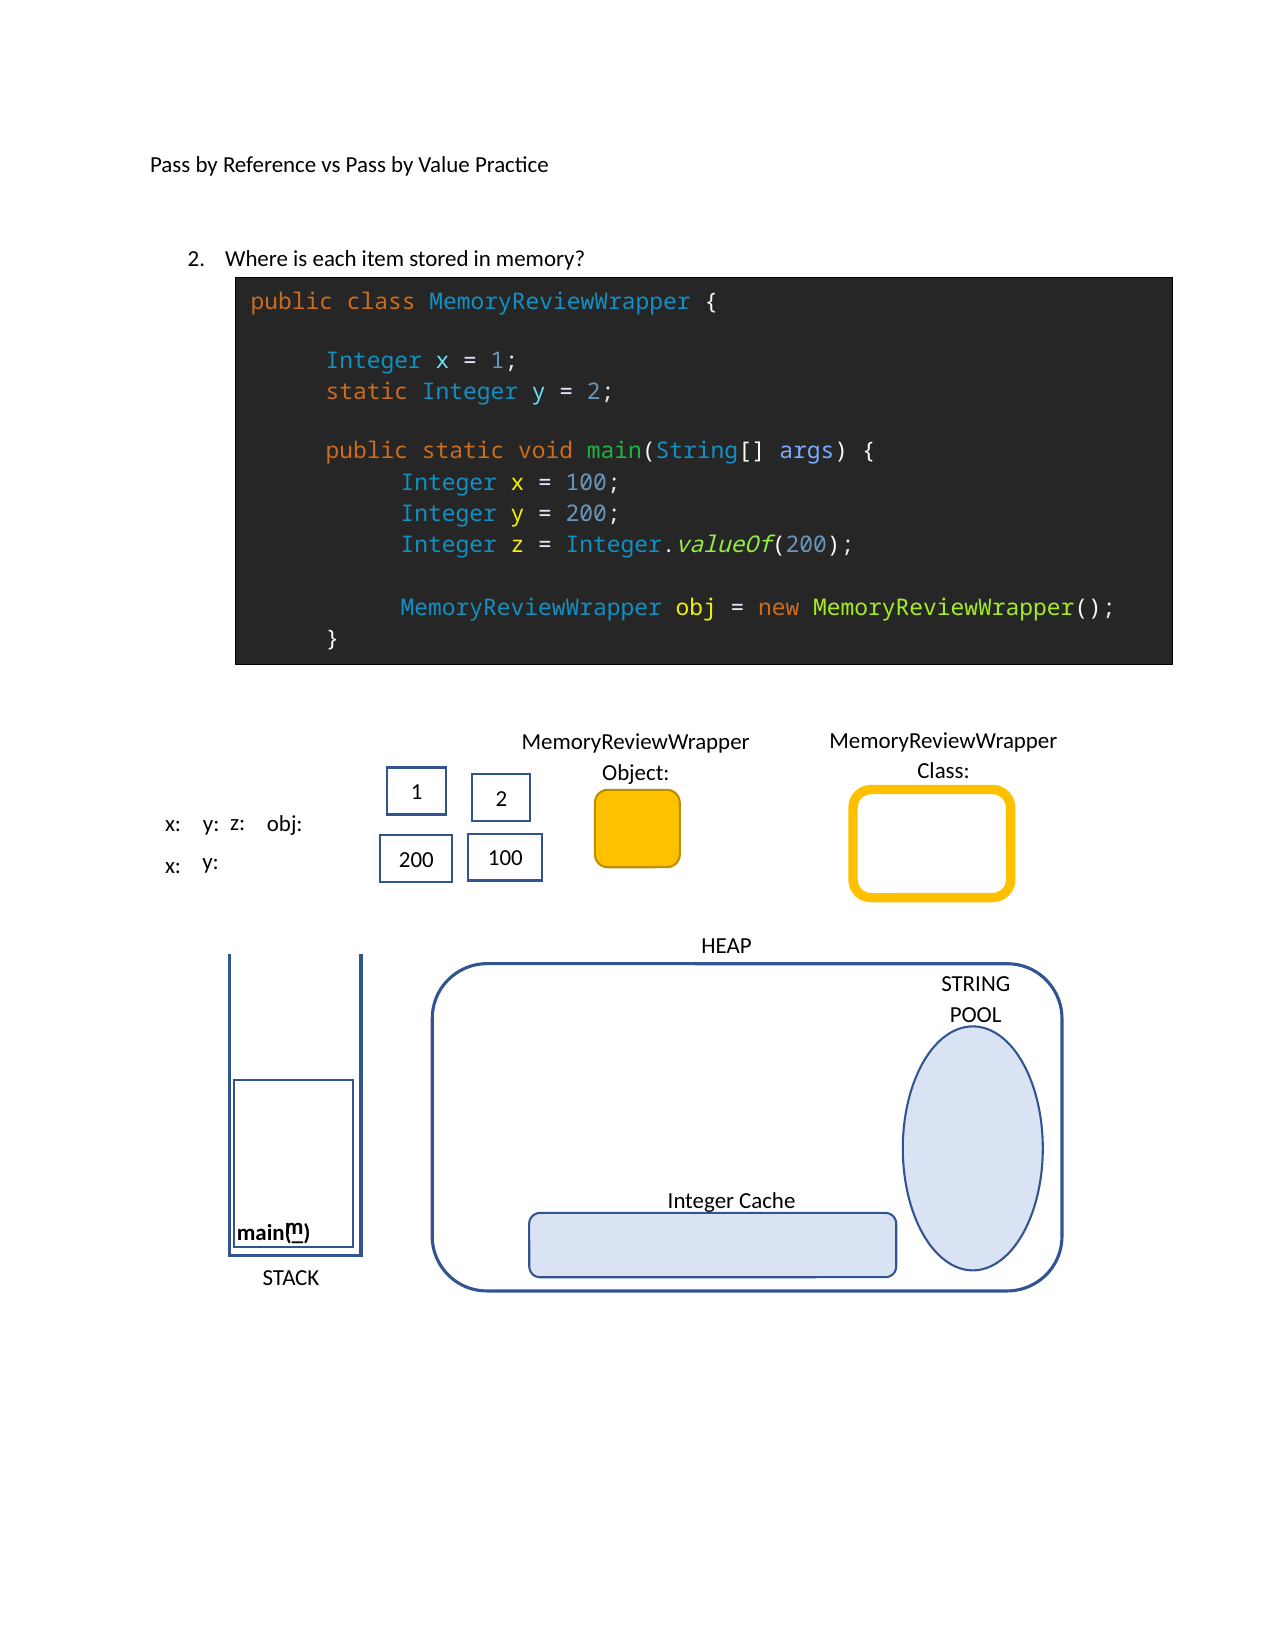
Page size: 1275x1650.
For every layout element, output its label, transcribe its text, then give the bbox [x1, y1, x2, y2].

text Pass by Reference vs Pass by Value Practice [150, 150, 1125, 178]
list Where is each item stored in memory? [187, 244, 1125, 272]
